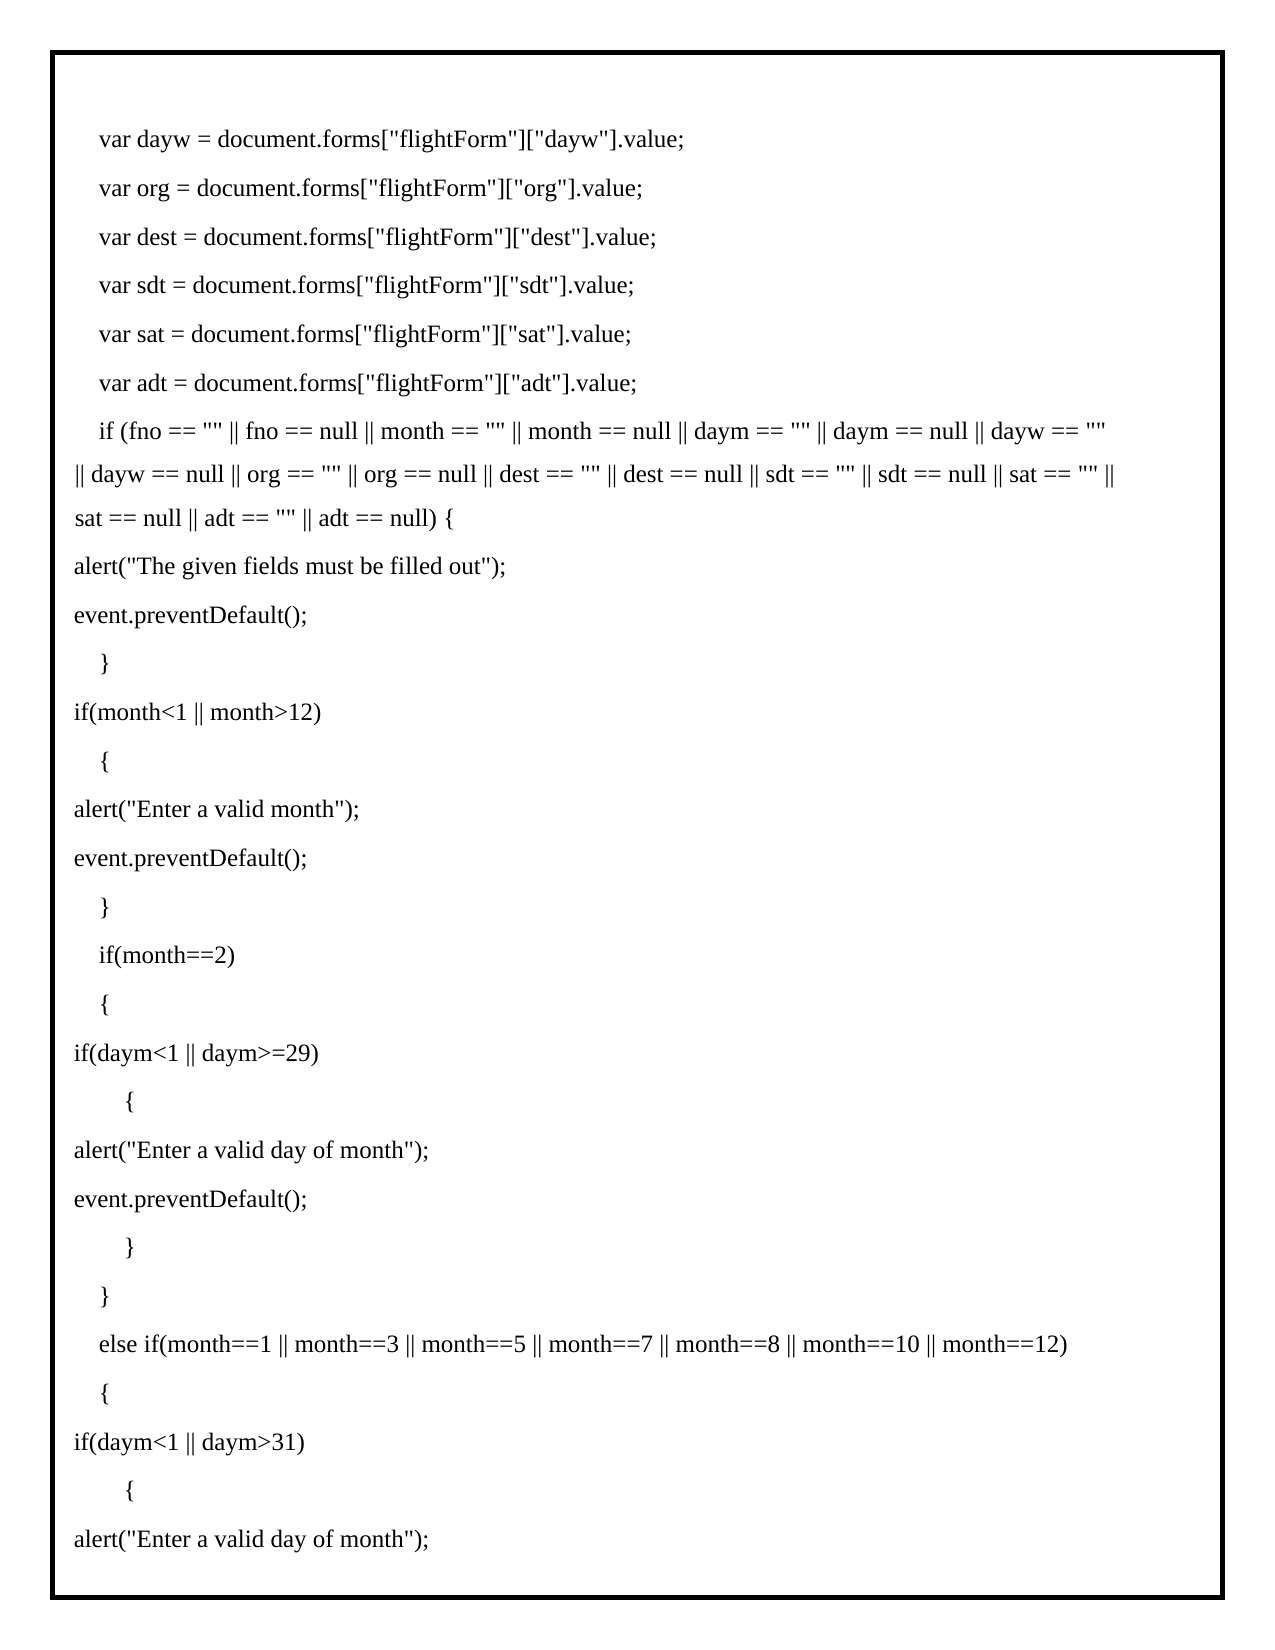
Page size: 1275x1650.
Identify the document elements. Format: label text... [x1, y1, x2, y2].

text if(month<1 || month>12) [73, 697, 1118, 726]
text alert("Enter a valid month"); [73, 794, 1118, 823]
text { [73, 1086, 1118, 1115]
text event.preventDefault(); [73, 843, 1118, 872]
text { [73, 1476, 1118, 1504]
text var sdt = document.forms["flightForm"]["sdt"].value; [73, 270, 1118, 299]
text event.preventDefault(); [73, 1184, 1118, 1212]
text alert("Enter a valid day of month"); [73, 1524, 1118, 1553]
text } [73, 648, 1118, 677]
text } [73, 1232, 1118, 1261]
text var dayw = document.forms["flightForm"]["dayw"].value; [73, 124, 1118, 153]
text else if(month==1 || month==3 || month==5 || month==7 || month==8 || month==10 || month==12) [73, 1329, 1118, 1358]
text var org = document.forms["flightForm"]["org"].value; [73, 173, 1118, 202]
text { [73, 989, 1118, 1018]
text var dest = document.forms["flightForm"]["dest"].value; [73, 222, 1118, 251]
text if(daym<1 || daym>31) [73, 1427, 1118, 1456]
text if(daym<1 || daym>=29) [73, 1038, 1118, 1066]
text if(month==2) [73, 940, 1118, 969]
text var adt = document.forms["flightForm"]["adt"].value; [73, 368, 1118, 396]
text { [73, 746, 1118, 774]
text event.preventDefault(); [73, 600, 1118, 629]
text { [73, 1378, 1118, 1407]
text if (fno == "" || fno == null || month == "" || month == null || daym == "" || daym == null || dayw == "" || dayw == null || org == "" || org == null || dest == "" || dest == null || sdt == "" || sdt == null || sat == "" || sat == null || adt == "" || adt == null) { [73, 416, 1118, 531]
text alert("The given fields must be filled out"); [73, 551, 1118, 580]
text } [73, 1281, 1118, 1310]
text } [73, 892, 1118, 921]
text var sat = document.forms["flightForm"]["sat"].value; [73, 319, 1118, 348]
text alert("Enter a valid day of month"); [73, 1135, 1118, 1164]
